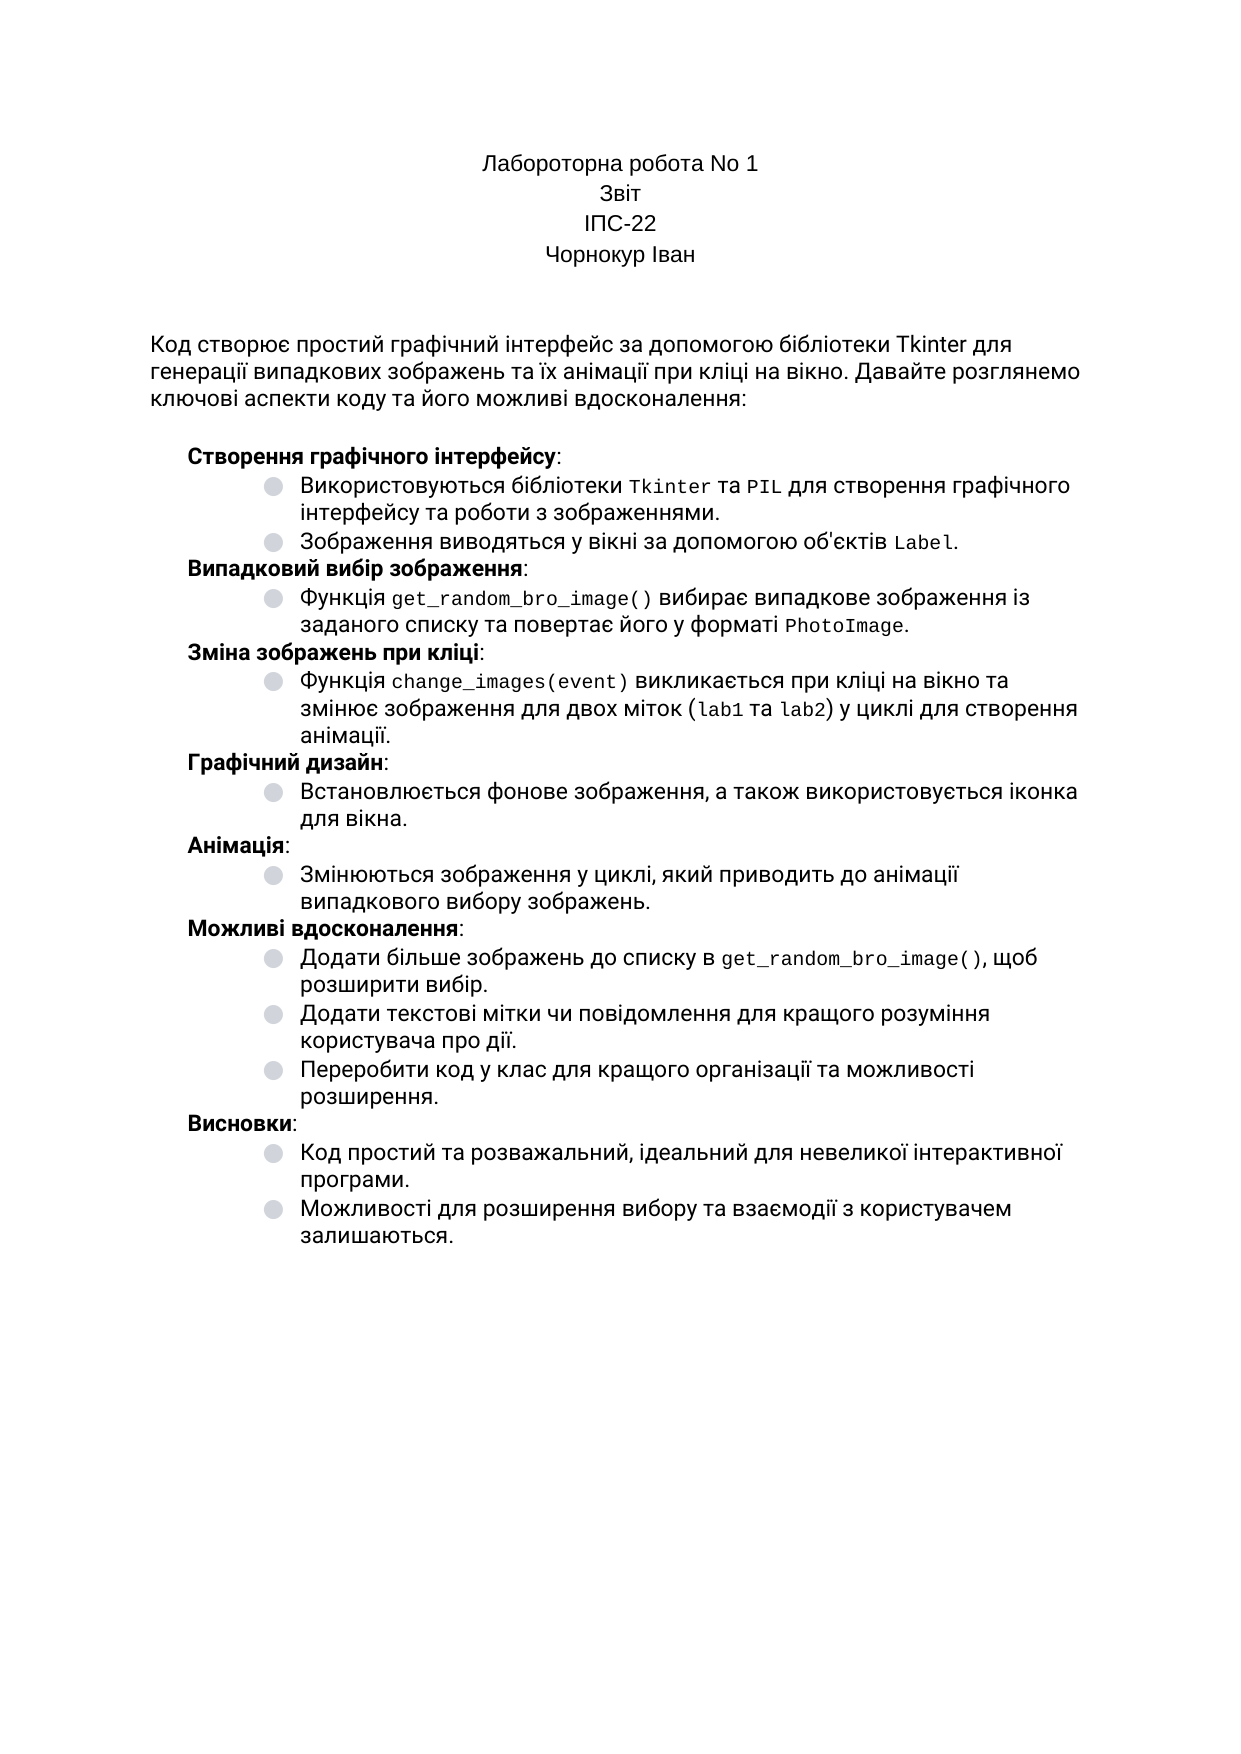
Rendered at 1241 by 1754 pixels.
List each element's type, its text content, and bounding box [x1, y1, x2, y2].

list Можливості для розширення вибору та взаємодії з користувачем залишаються. [262, 1193, 1090, 1249]
list Додати більше зображень до списку в get_random_bro_image(), щоб розширити вибір. [262, 942, 1090, 998]
list Анімація: [187, 832, 1090, 859]
text ІПС-22 [150, 210, 1090, 237]
list Висновки: [187, 1110, 1090, 1137]
list Код простий та розважальний, ідеальний для невеликої інтерактивної програми. [262, 1137, 1090, 1193]
list Змінюються зображення у циклі, який приводить до анімації випадкового вибору зображень. [262, 859, 1090, 915]
list Переробити код у клас для кращого організації та можливості розширення. [262, 1054, 1090, 1110]
text Лабороторна робота No 1 [150, 150, 1090, 176]
list Випадковий вибір зображення: [187, 555, 1090, 582]
list Графічний дизайн: [187, 749, 1090, 776]
text Код створює простий графічний інтерфейс за допомогою бібліотеки Tkinter для генерації випадкових зображень та їх анімації при кліці на вікно. Давайте розглянемо ключові аспекти коду та його можливі вдосконалення: [150, 331, 1090, 412]
list Можливі вдосконалення: [187, 915, 1090, 942]
list Використовуються бібліотеки Tkinter та PIL для створення графічного інтерфейсу та роботи з зображеннями. [262, 470, 1090, 526]
list Встановлюється фонове зображення, а також використовується іконка для вікна. [262, 776, 1090, 832]
text Звіт [150, 180, 1090, 207]
list Зміна зображень при кліці: [187, 639, 1090, 666]
list Додати текстові мітки чи повідомлення для кращого розуміння користувача про дії. [262, 998, 1090, 1054]
list Створення графічного інтерфейсу: [187, 443, 1090, 470]
list Зображення виводяться у вікні за допомогою об'єктів Label. [262, 526, 1090, 555]
list Функція get_random_bro_image() вибирає випадкове зображення із заданого списку та повертає його у форматі PhotoImage. [262, 582, 1090, 639]
text Чорнокур Іван [150, 241, 1090, 267]
list Функція change_images(event) викликається при кліці на вікно та змінює зображення для двох міток (lab1 та lab2) у циклі для створення анімації. [262, 666, 1090, 749]
